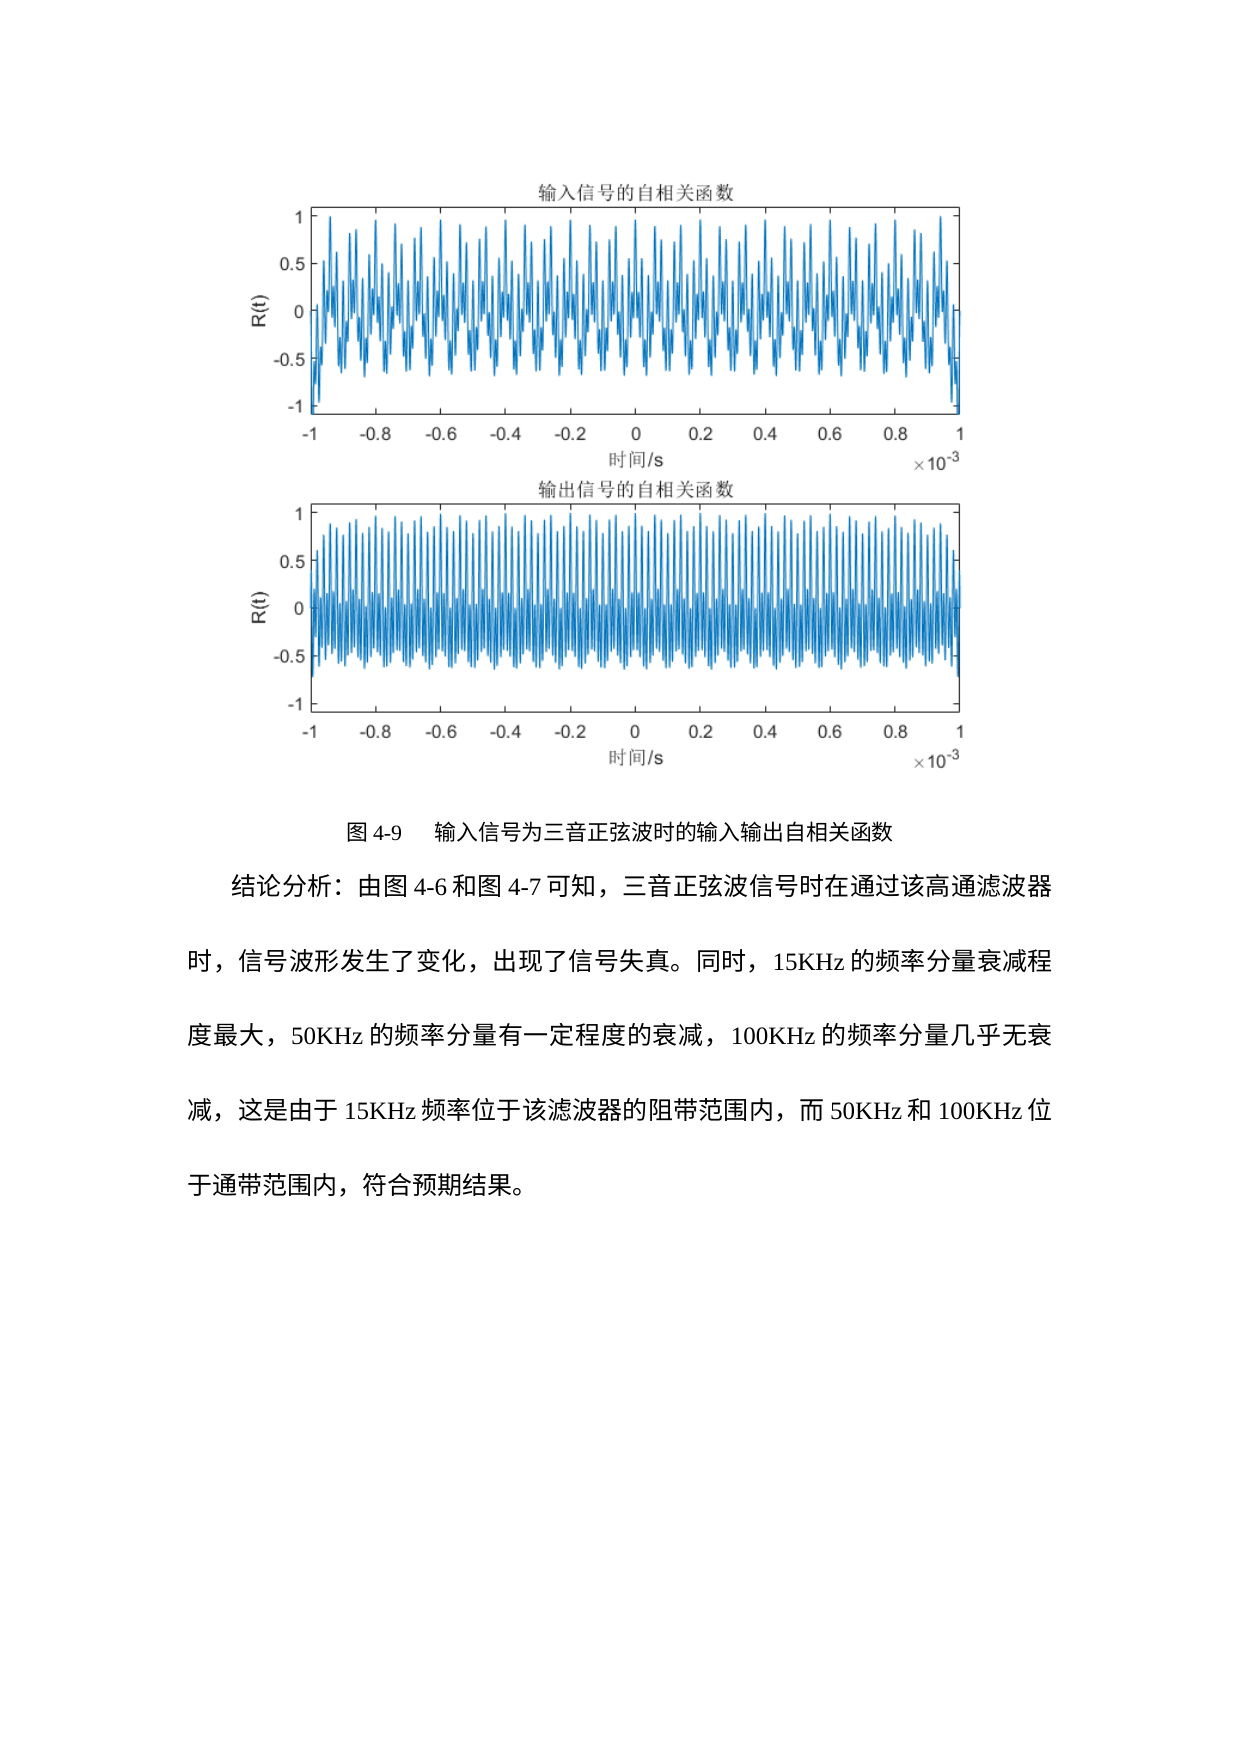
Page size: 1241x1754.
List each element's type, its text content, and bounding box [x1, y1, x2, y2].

text 结论分析：由图4-6和图4-7可知，三音正弦波信号时在通过该高通滤波器时，信号波形发生了变化，出现了信号失真。同时，15KHz的频率分量衰减程度最大，50KHz的频率分量有一定程度的衰减，100KHz的频率分量几乎无衰减，这是由于15KHz频率位于该滤波器的阻带范围内，而50KHz和100KHz位于通带范围内，符合预期结果。 [187, 852, 1053, 1216]
text 图4-9 输入信号为三音正弦波时的输入输出自相关函数 [187, 815, 1053, 847]
picture [202, 159, 1039, 787]
